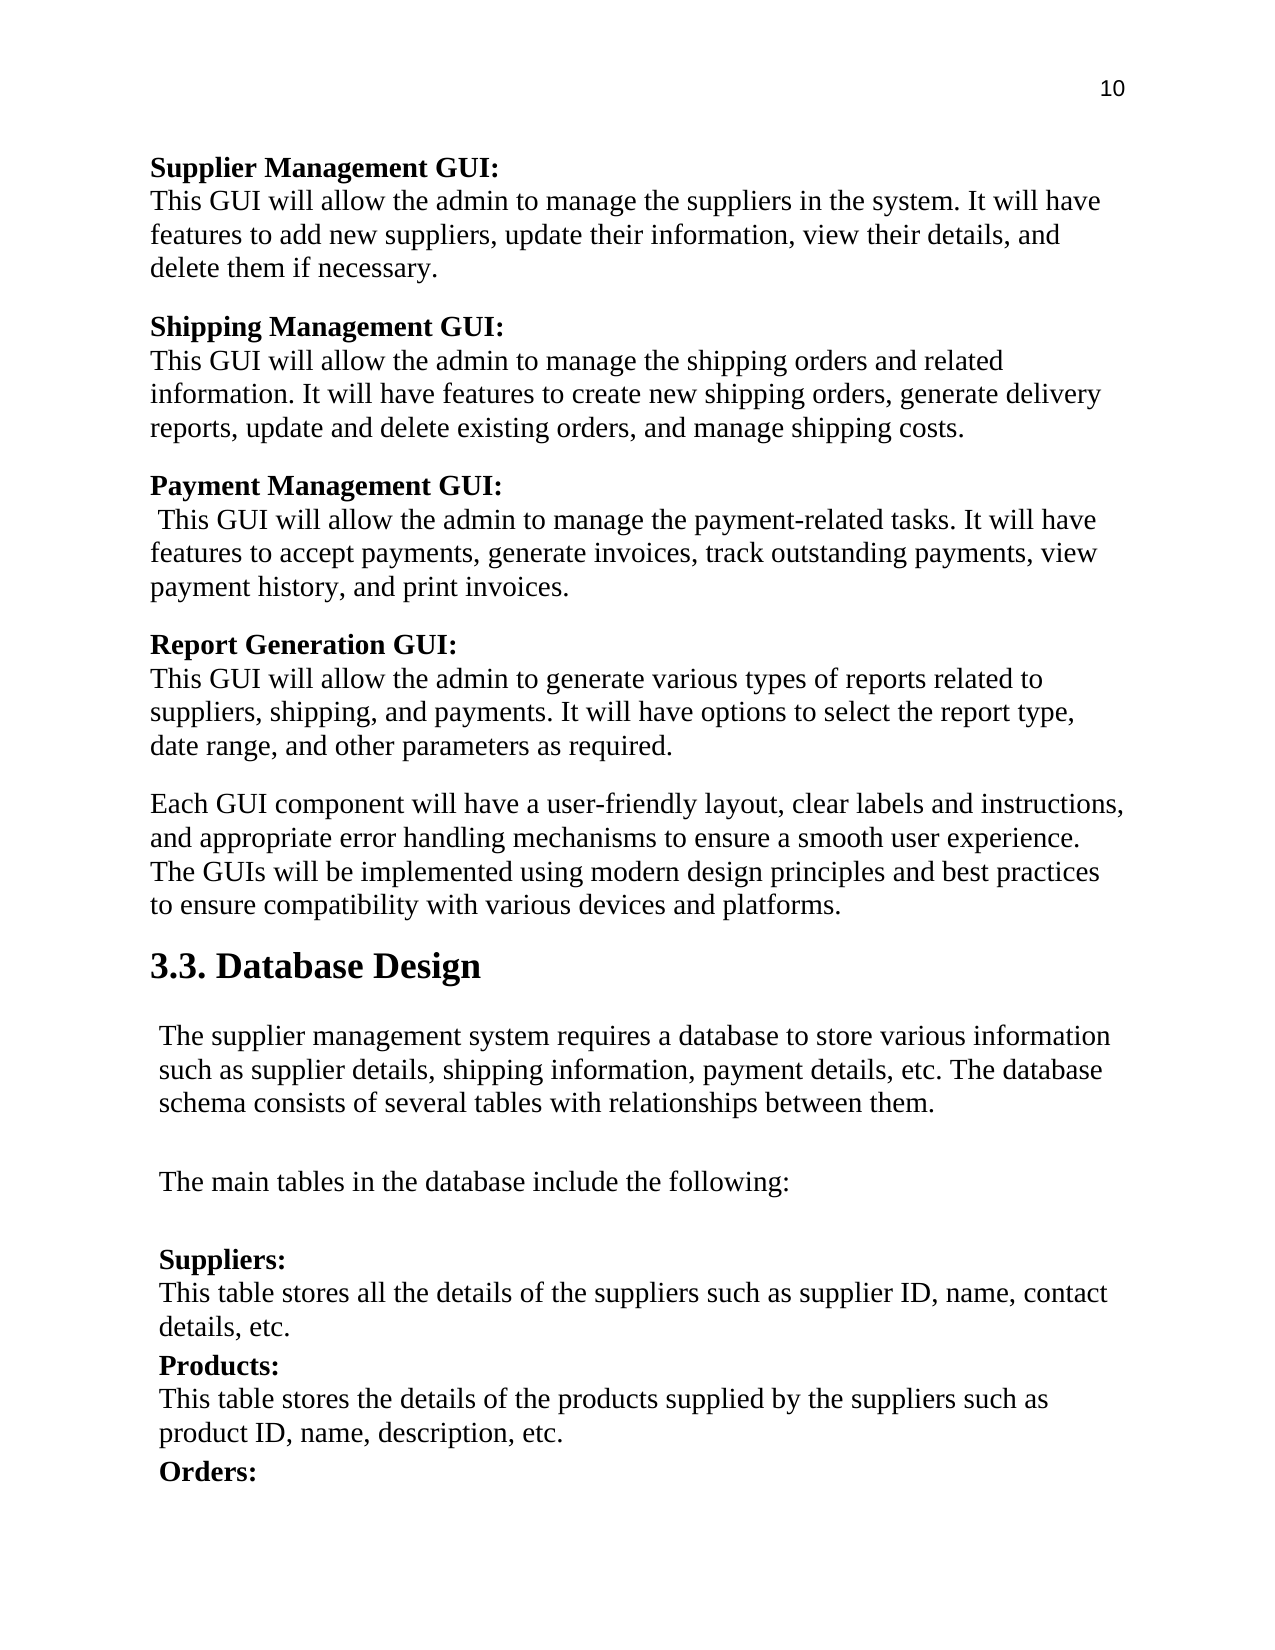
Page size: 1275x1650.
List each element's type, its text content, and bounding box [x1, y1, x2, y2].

text Shipping Management GUI: This GUI will allow the admin to manage the shipping orders and related information. It will have features to create new shipping orders, generate delivery reports, update and delete existing orders, and manage shipping costs. [150, 309, 1125, 443]
text The supplier management system requires a database to store various information such as supplier details, shipping information, payment details, etc. The database schema consists of several tables with relationships between them. [158, 1018, 1125, 1119]
text Supplier Management GUI: This GUI will allow the admin to manage the suppliers in the system. It will have features to add new suppliers, update their information, view their details, and delete them if necessary. [150, 150, 1125, 284]
text Each GUI component will have a user-friendly layout, clear labels and instructions, and appropriate error handling mechanisms to ensure a smooth user experience. The GUIs will be implemented using modern design principles and best practices to ensure compatibility with various devices and platforms. 3.3. Database Design [150, 787, 1125, 1013]
text Payment Management GUI: This GUI will allow the admin to manage the payment-related tasks. It will have features to accept payments, generate invoices, track outstanding payments, view payment history, and print invoices. [150, 468, 1125, 602]
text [158, 1454, 1125, 1488]
text Products: This table stores the details of the products supplied by the suppliers such as product ID, name, description, etc. [158, 1348, 1125, 1449]
text Report Generation GUI: This GUI will allow the admin to generate various types of reports related to suppliers, shipping, and payments. It will have options to select the report type, date range, and other parameters as required. [150, 627, 1125, 762]
text Suppliers: This table stores all the details of the suppliers such as supplier ID, name, contact details, etc. [158, 1242, 1125, 1342]
text The main tables in the database include the following: [158, 1164, 1125, 1197]
